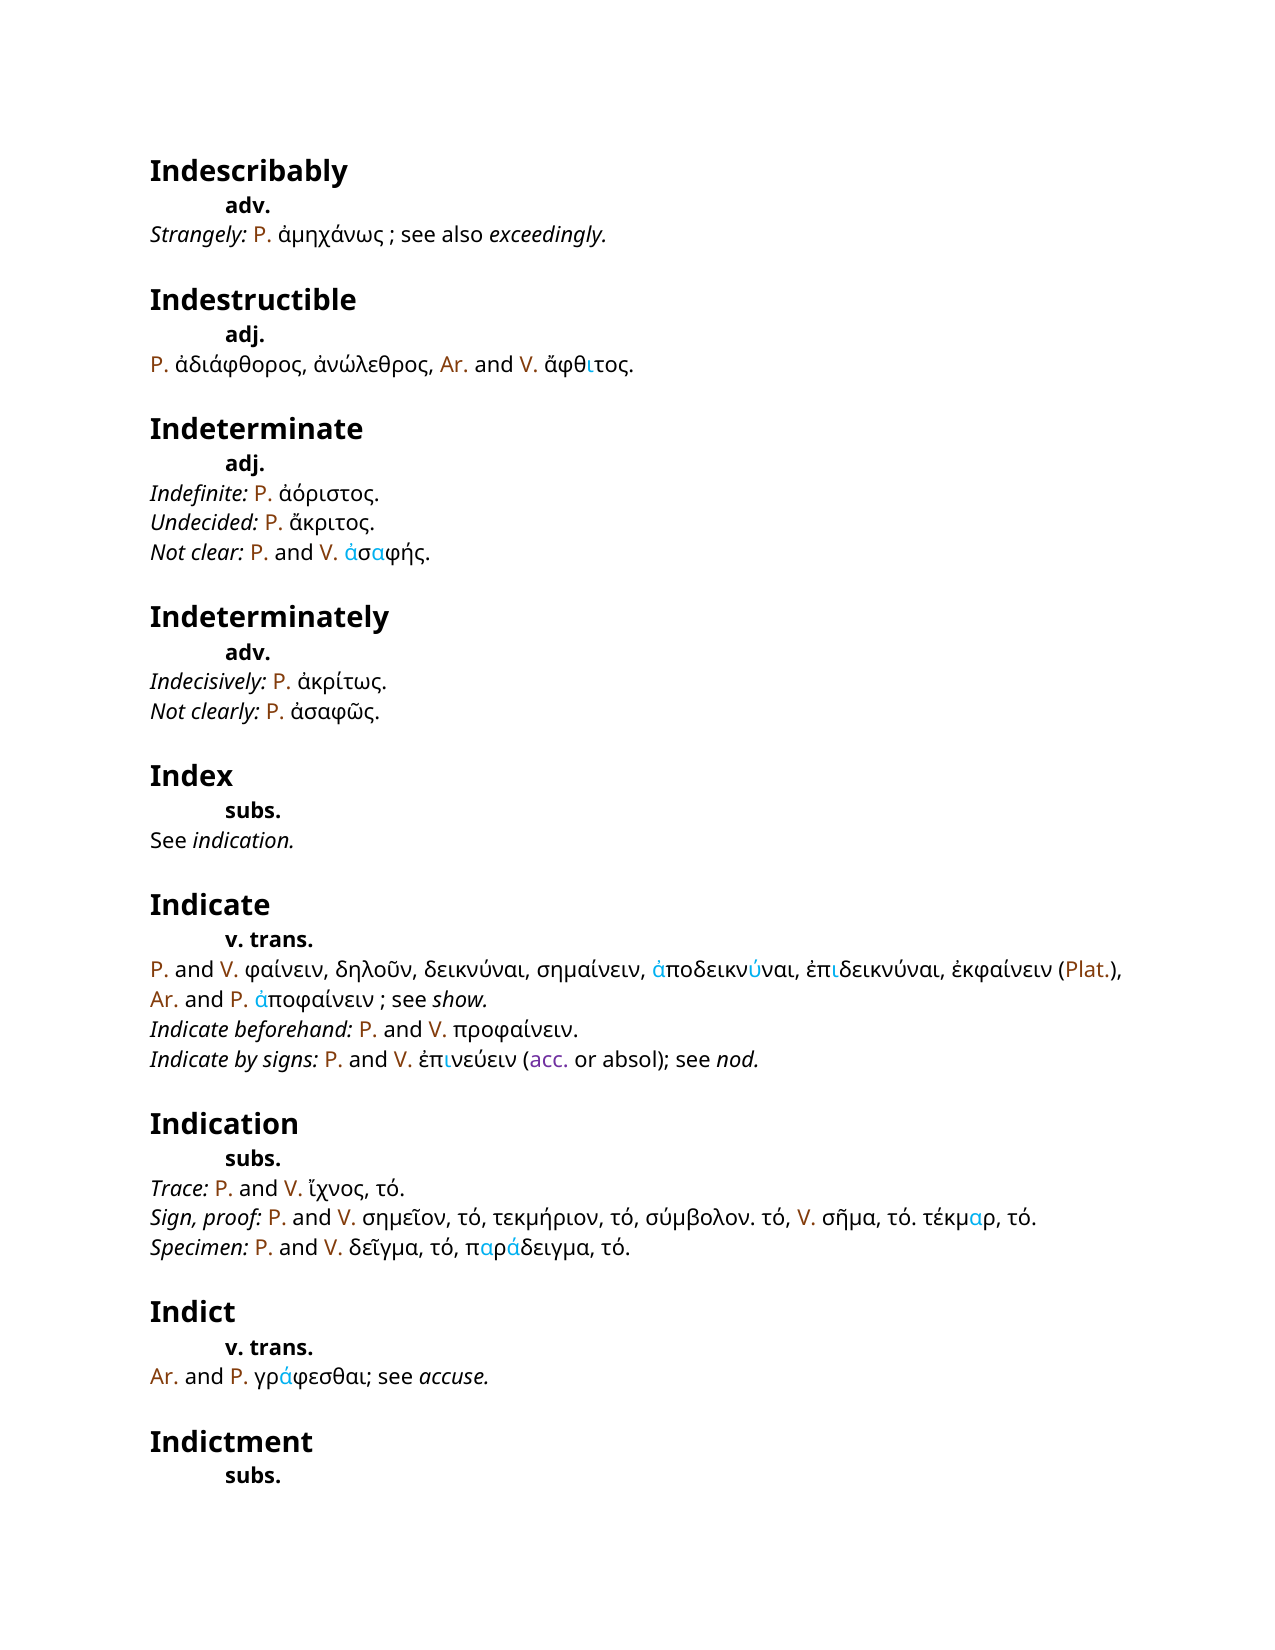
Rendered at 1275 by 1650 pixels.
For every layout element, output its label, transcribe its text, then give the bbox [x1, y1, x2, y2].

text Index subs. [150, 756, 1125, 825]
text Indicate by signs: P. and V. ἐπινεύειν (acc. or absol); see nod. [150, 1043, 1125, 1073]
text Ar. and P. γράφεσθαι; see accuse. [150, 1361, 1125, 1391]
text Strangely: P. ἀμηχάνως ; see also exceedingly. [150, 219, 1125, 249]
text Indict v. trans. [150, 1292, 1125, 1361]
text Sign, proof: P. and V. σημεῖον, τό, τεκμήριον, τό, σύμβολον. τό, V. σῆμα, τό. τέκμαρ, τό. [150, 1202, 1125, 1232]
text P. and V. φαίνειν, δηλοῦν, δεικνύναι, σημαίνειν, ἀποδεικνύναι, ἐπιδεικνύναι, ἐκφαίνειν (Plat.), Ar. and P. ἀποφαίνειν ; see show. [150, 954, 1125, 1014]
text Undecided: P. ἄκριτος. [150, 507, 1125, 537]
text Indicate v. trans. [150, 885, 1125, 954]
text Indecisively: P. ἀκρίτως. [150, 666, 1125, 696]
text See indication. [150, 825, 1125, 855]
text Indescribably adv. [150, 150, 1125, 219]
text Indeterminately adv. [150, 597, 1125, 666]
text Not clearly: P. ἀσαφῶς. [150, 696, 1125, 726]
text Trace: P. and V. ἴχνος, τό. [150, 1173, 1125, 1202]
text Not clear: P. and V. ἀσαφής. [150, 537, 1125, 567]
text Indictment subs. [150, 1421, 1125, 1490]
text Indestructible adj. [150, 279, 1125, 348]
text Indeterminate adj. [150, 408, 1125, 478]
text Indication subs. [150, 1103, 1125, 1173]
text P. ἀδιάφθορος, ἀνώλεθρος, Ar. and V. ἄφθιτος. [150, 348, 1125, 378]
text Indefinite: P. ἀόριστος. [150, 478, 1125, 507]
text Indicate beforehand: P. and V. προφαίνειν. [150, 1014, 1125, 1043]
text Specimen: P. and V. δεῖγμα, τό, παράδειγμα, τό. [150, 1232, 1125, 1262]
